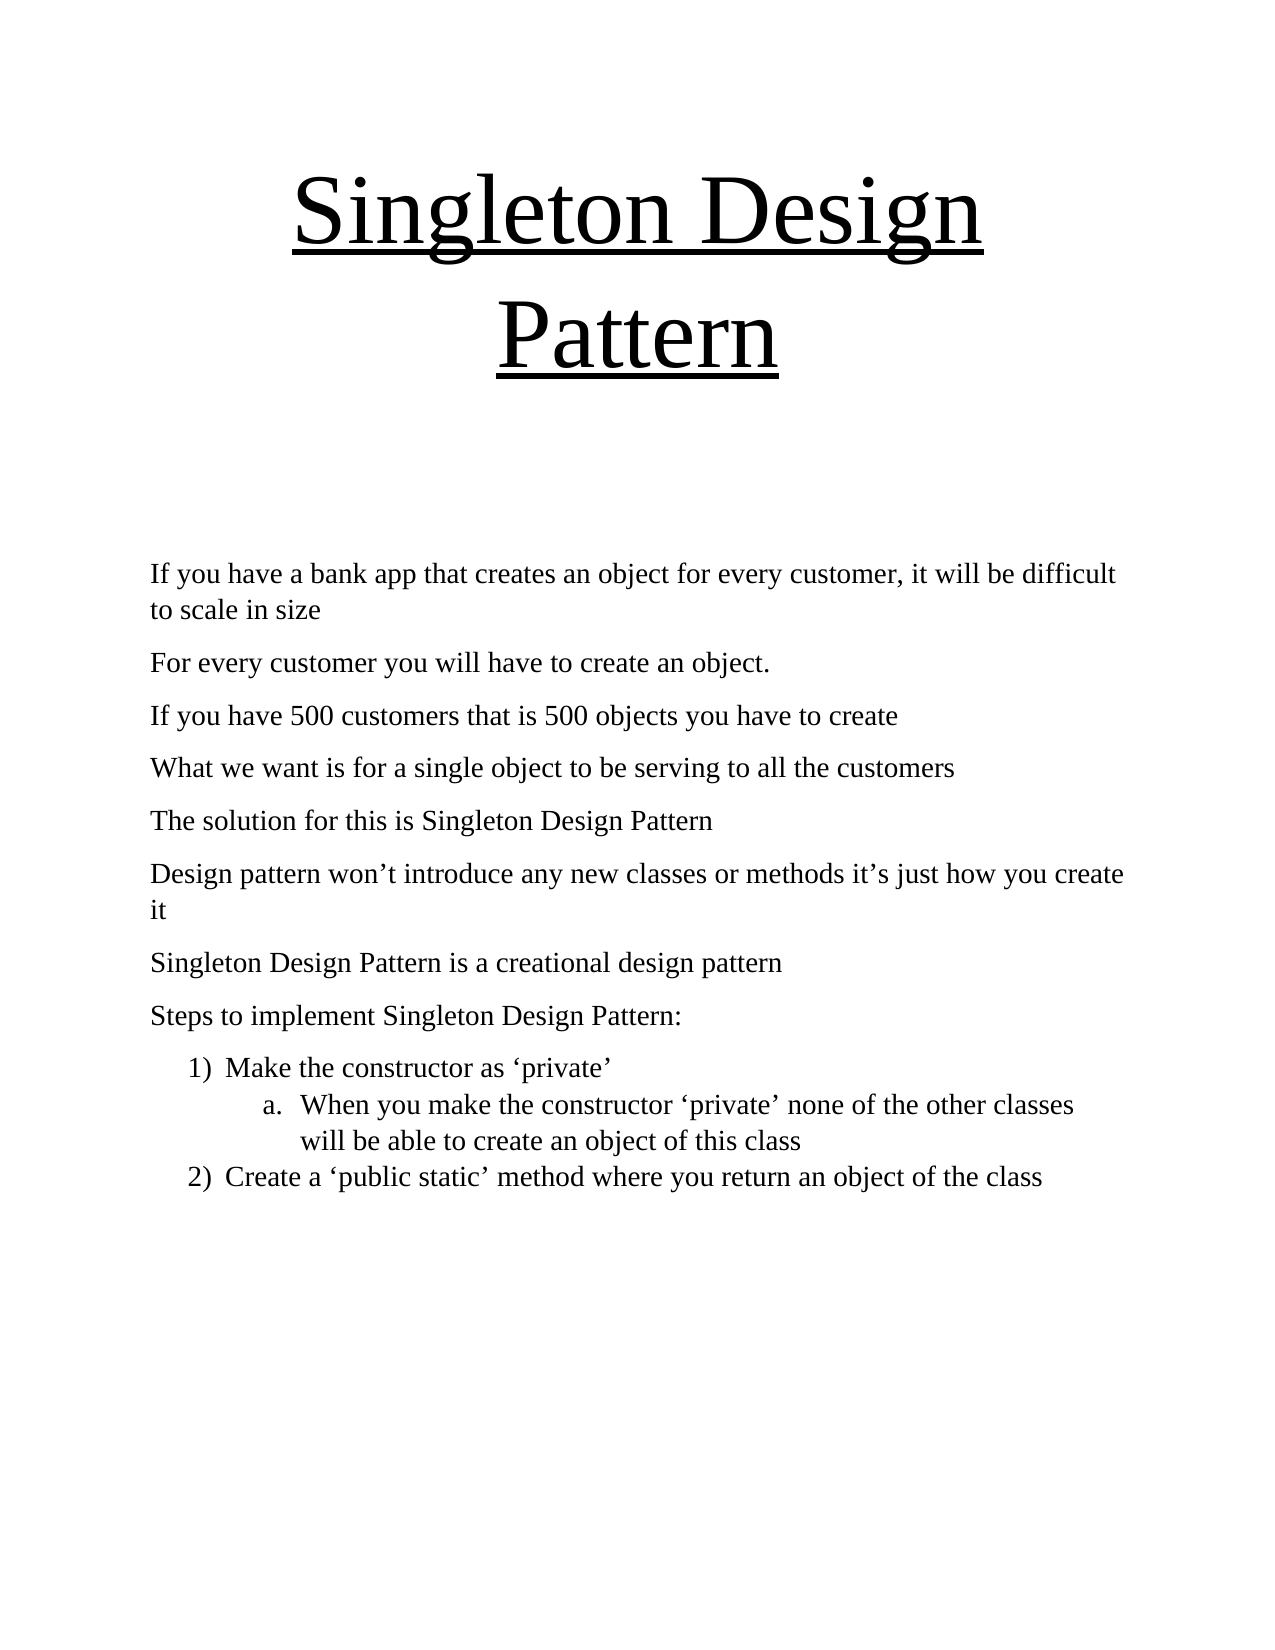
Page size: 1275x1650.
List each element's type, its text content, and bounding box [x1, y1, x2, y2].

text If you have 500 customers that is 500 objects you have to create [150, 698, 1125, 731]
text If you have a bank app that creates an object for every customer, it will be difficult to scale in size [150, 556, 1125, 626]
list Create a ‘public static’ method where you return an object of the class [187, 1159, 1125, 1193]
text Design pattern won’t introduce any new classes or methods it’s just how you create it [150, 856, 1125, 926]
text For every customer you will have to create an object. [150, 645, 1125, 678]
list When you make the constructor ‘private’ none of the other classes will be able to create an object of this class [262, 1087, 1125, 1156]
text The solution for this is Singleton Design Pattern [150, 803, 1125, 837]
text Singleton Design Pattern is a creational design pattern [150, 945, 1125, 978]
text Singleton Design Pattern [150, 150, 1125, 389]
list Make the constructor as ‘private’ [187, 1051, 1125, 1084]
text What we want is for a single object to be serving to all the customers [150, 750, 1125, 784]
text Steps to implement Singleton Design Pattern: [150, 998, 1125, 1031]
